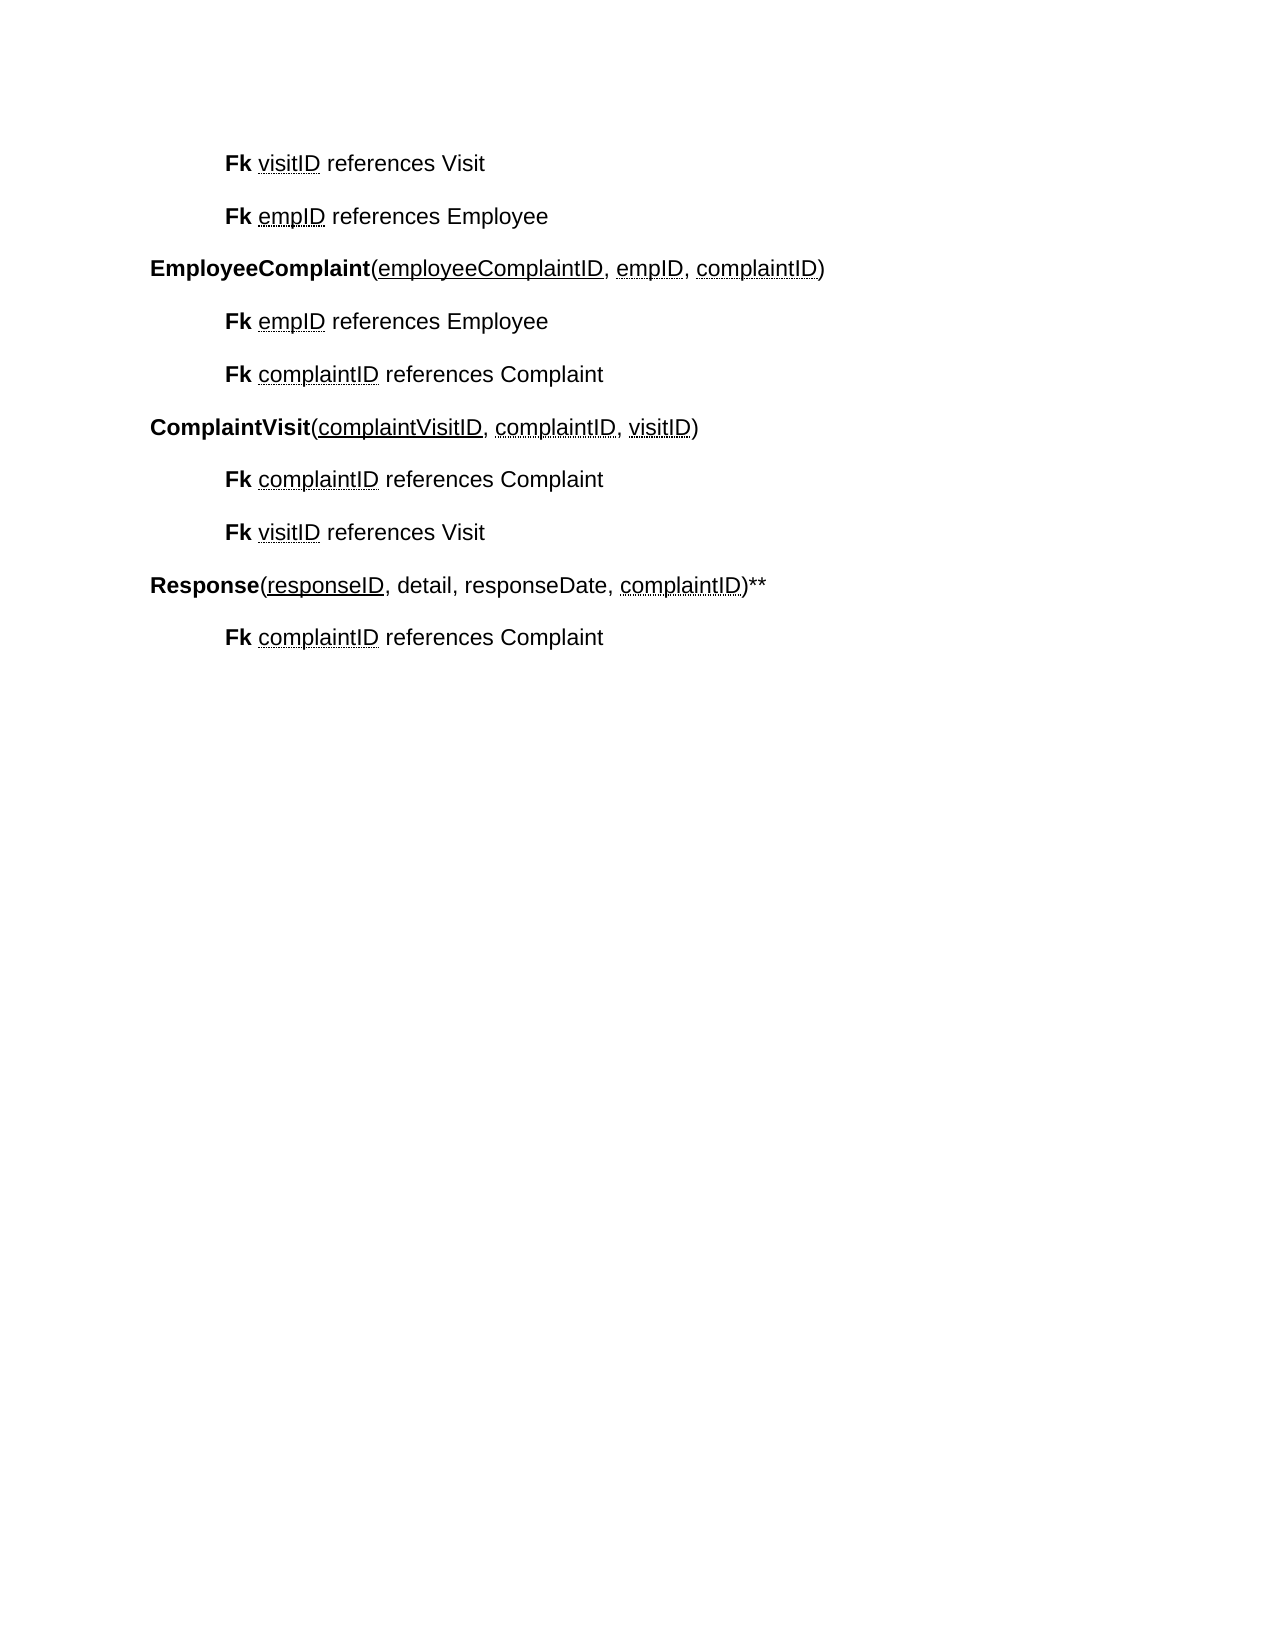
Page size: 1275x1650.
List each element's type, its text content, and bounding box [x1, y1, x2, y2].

text ComplaintVisit(complaintVisitID, complaintID, visitID) [150, 413, 1125, 440]
text Fk visitID references Visit [150, 519, 1125, 545]
text Fk complaintID references Complaint [150, 624, 1125, 651]
text EmployeeComplaint(employeeComplaintID, empID, complaintID) [150, 255, 1125, 282]
text Fk empID references Employee [150, 203, 1125, 229]
text Response(responseID, detail, responseDate, complaintID)** [150, 572, 1125, 598]
text Fk empID references Employee [150, 308, 1125, 334]
text Fk complaintID references Complaint [150, 466, 1125, 493]
text Fk visitID references Visit [150, 150, 1125, 176]
text Fk complaintID references Complaint [150, 361, 1125, 387]
